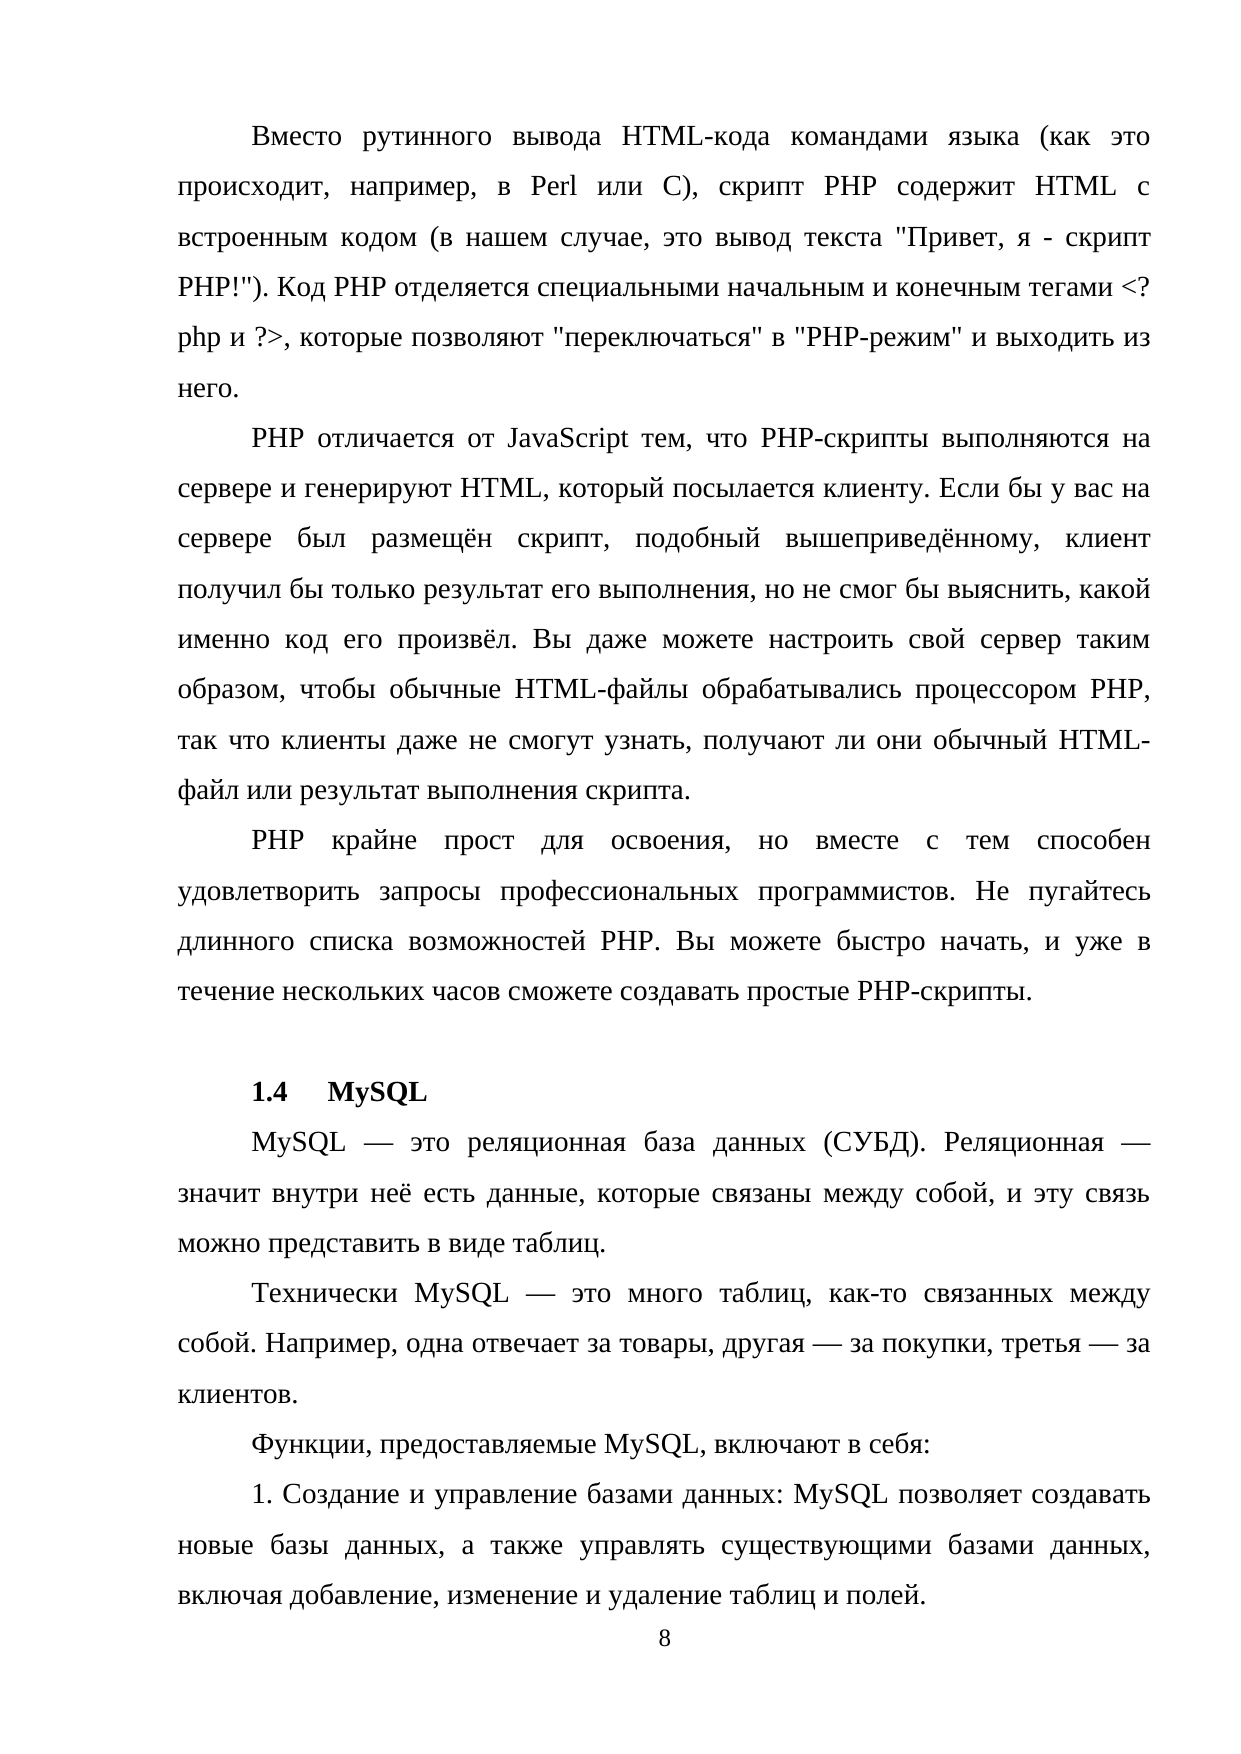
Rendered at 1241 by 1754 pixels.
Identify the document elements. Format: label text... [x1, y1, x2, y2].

text PHP крайне прост для освоения, но вместе с тем способен удовлетворить запросы профессиональных программистов. Не пугайтесь длинного списка возможностей PHP. Вы можете быстро начать, и уже в течение нескольких часов сможете создавать простые PHP-скрипты. [177, 822, 1152, 1007]
text PHP отличается от JavaScript тем, что PHP-скрипты выполняются на сервере и генерируют HTML, который посылается клиенту. Если бы у вас на сервере был размещён скрипт, подобный вышеприведённому, клиент получил бы только результат его выполнения, но не смог бы выяснить, какой именно код его произвёл. Вы даже можете настроить свой сервер таким образом, чтобы обычные HTML-файлы обрабатывались процессором PHP, так что клиенты даже не смогут узнать, получают ли они обычный HTML-файл или результат выполнения скрипта. [177, 420, 1152, 806]
text 1. Создание и управление базами данных: MySQL позволяет создавать новые базы данных, а также управлять существующими базами данных, включая добавление, изменение и удаление таблиц и полей. [177, 1477, 1152, 1611]
text Вместо рутинного вывода HTML-кода командами языка (как это происходит, например, в Perl или C), скрипт PHP содержит HTML с встроенным кодом (в нашем случае, это вывод текста "Привет, я - скрипт PHP!"). Код PHP отделяется специальными начальным и конечным тегами <?php и ?>, которые позволяют "переключаться" в "PHP-режим" и выходить из него. [177, 118, 1152, 403]
subtitle MySQL [177, 1074, 1152, 1108]
text Технически MySQL — это много таблиц, как-то связанных между собой. Например, одна отвечает за товары, другая — за покупки, третья — за клиентов. [177, 1275, 1152, 1409]
text MySQL — это реляционная база данных (СУБД). Реляционная — значит внутри неё есть данные, которые связаны между собой, и эту связь можно представить в виде таблиц. [177, 1124, 1152, 1258]
text Функции, предоставляемые MySQL, включают в себя: [177, 1426, 1152, 1460]
